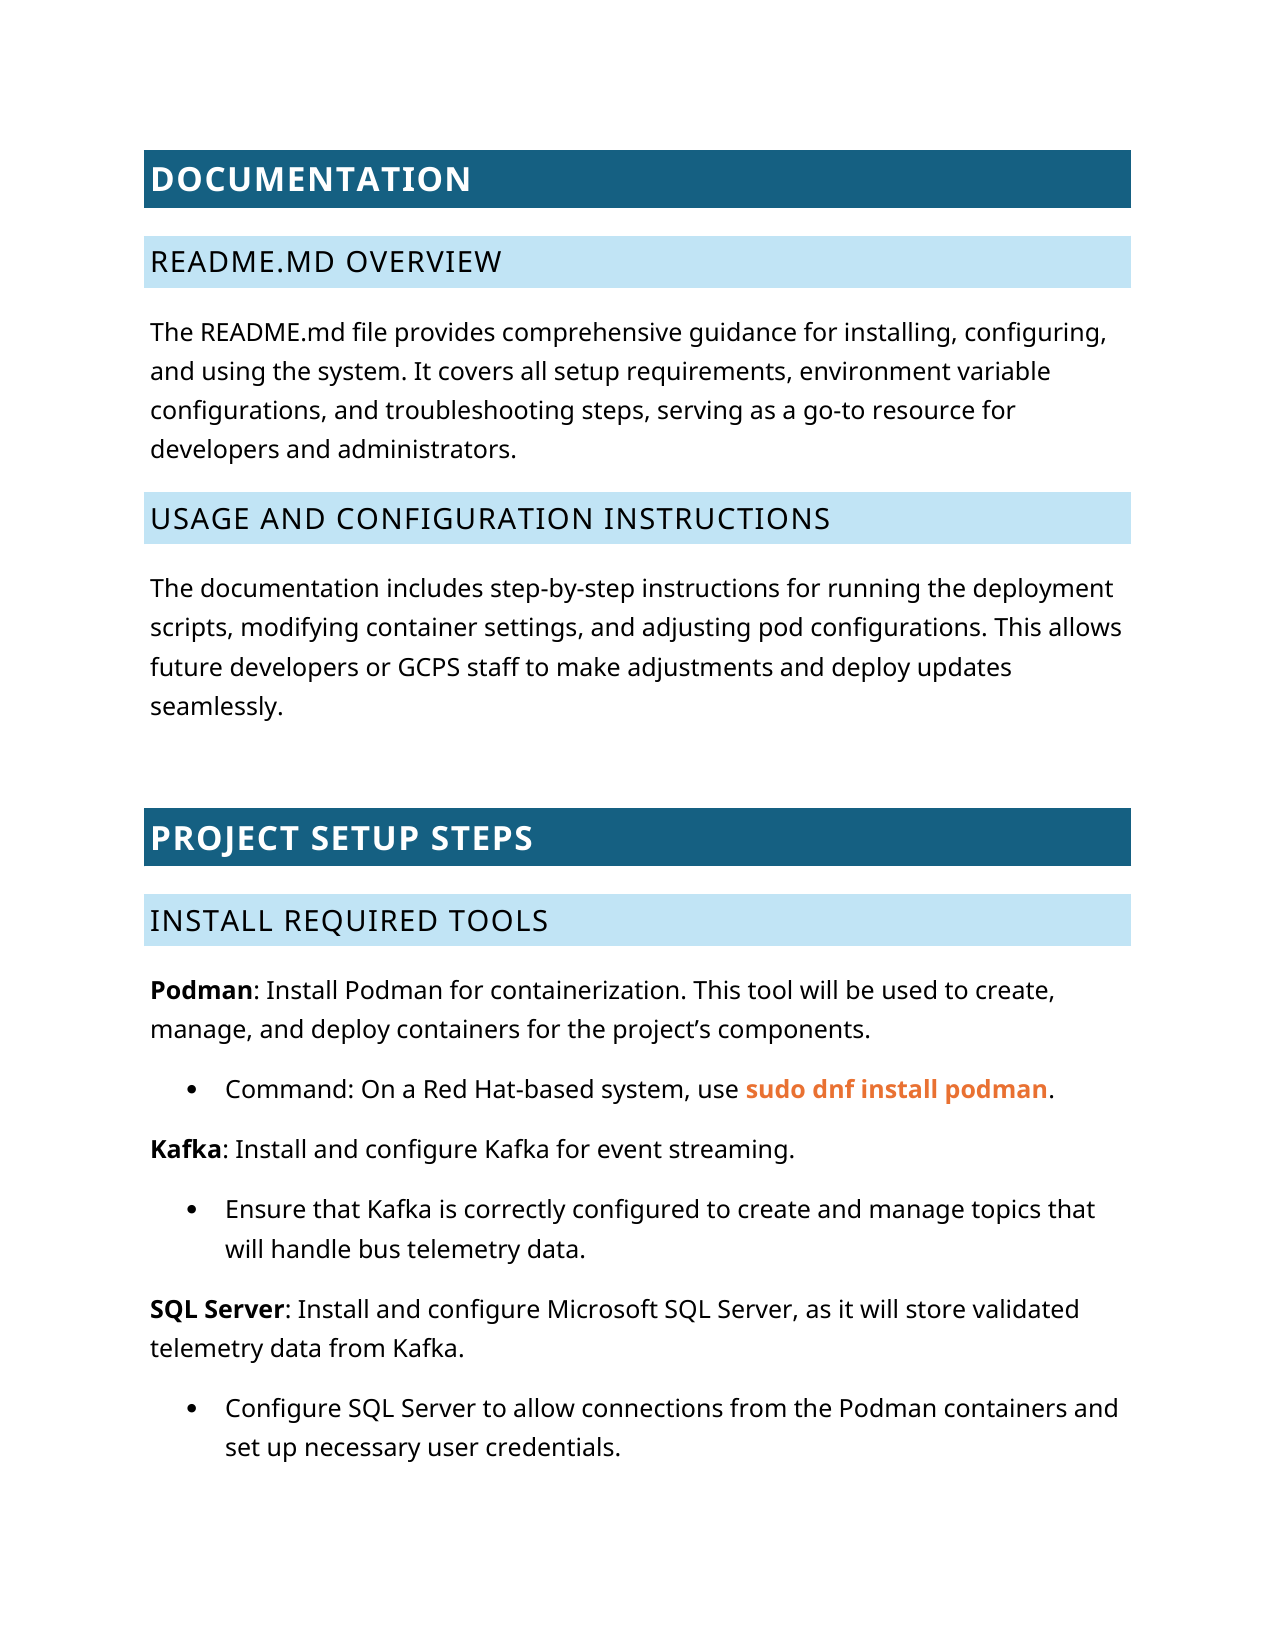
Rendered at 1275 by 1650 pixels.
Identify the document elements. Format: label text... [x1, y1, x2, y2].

subtitle Readme.md Overview [150, 242, 1125, 281]
text The documentation includes step-by-step instructions for running the deployment scripts, modifying container settings, and adjusting pod configurations. This allows future developers or GCPS staff to make adjustments and deploy updates seamlessly. [150, 571, 1125, 722]
list Ensure that Kafka is correctly configured to create and manage topics that will handle bus telemetry data. [187, 1192, 1125, 1265]
list Configure SQL Server to allow connections from the Podman containers and set up necessary user credentials. [187, 1390, 1125, 1464]
text Kafka: Install and configure Kafka for event streaming. [150, 1132, 1125, 1166]
list Command: On a Red Hat-based system, use sudo dnf install podman. [187, 1072, 1125, 1106]
subtitle Usage and Configuration Instructions [150, 498, 1125, 538]
text SQL Server: Install and configure Microsoft SQL Server, as it will store validated telemetry data from Kafka. [150, 1291, 1125, 1364]
subtitle Project Setup Steps [150, 815, 1125, 860]
text Podman: Install Podman for containerization. This tool will be used to create, manage, and deploy containers for the project’s components. [150, 973, 1125, 1046]
text The README.md file provides comprehensive guidance for installing, configuring, and using the system. It covers all setup requirements, environment variable configurations, and troubleshooting steps, serving as a go-to resource for developers and administrators. [150, 314, 1125, 466]
subtitle Install Required Tools [150, 900, 1125, 940]
subtitle Documentation [150, 156, 1125, 202]
